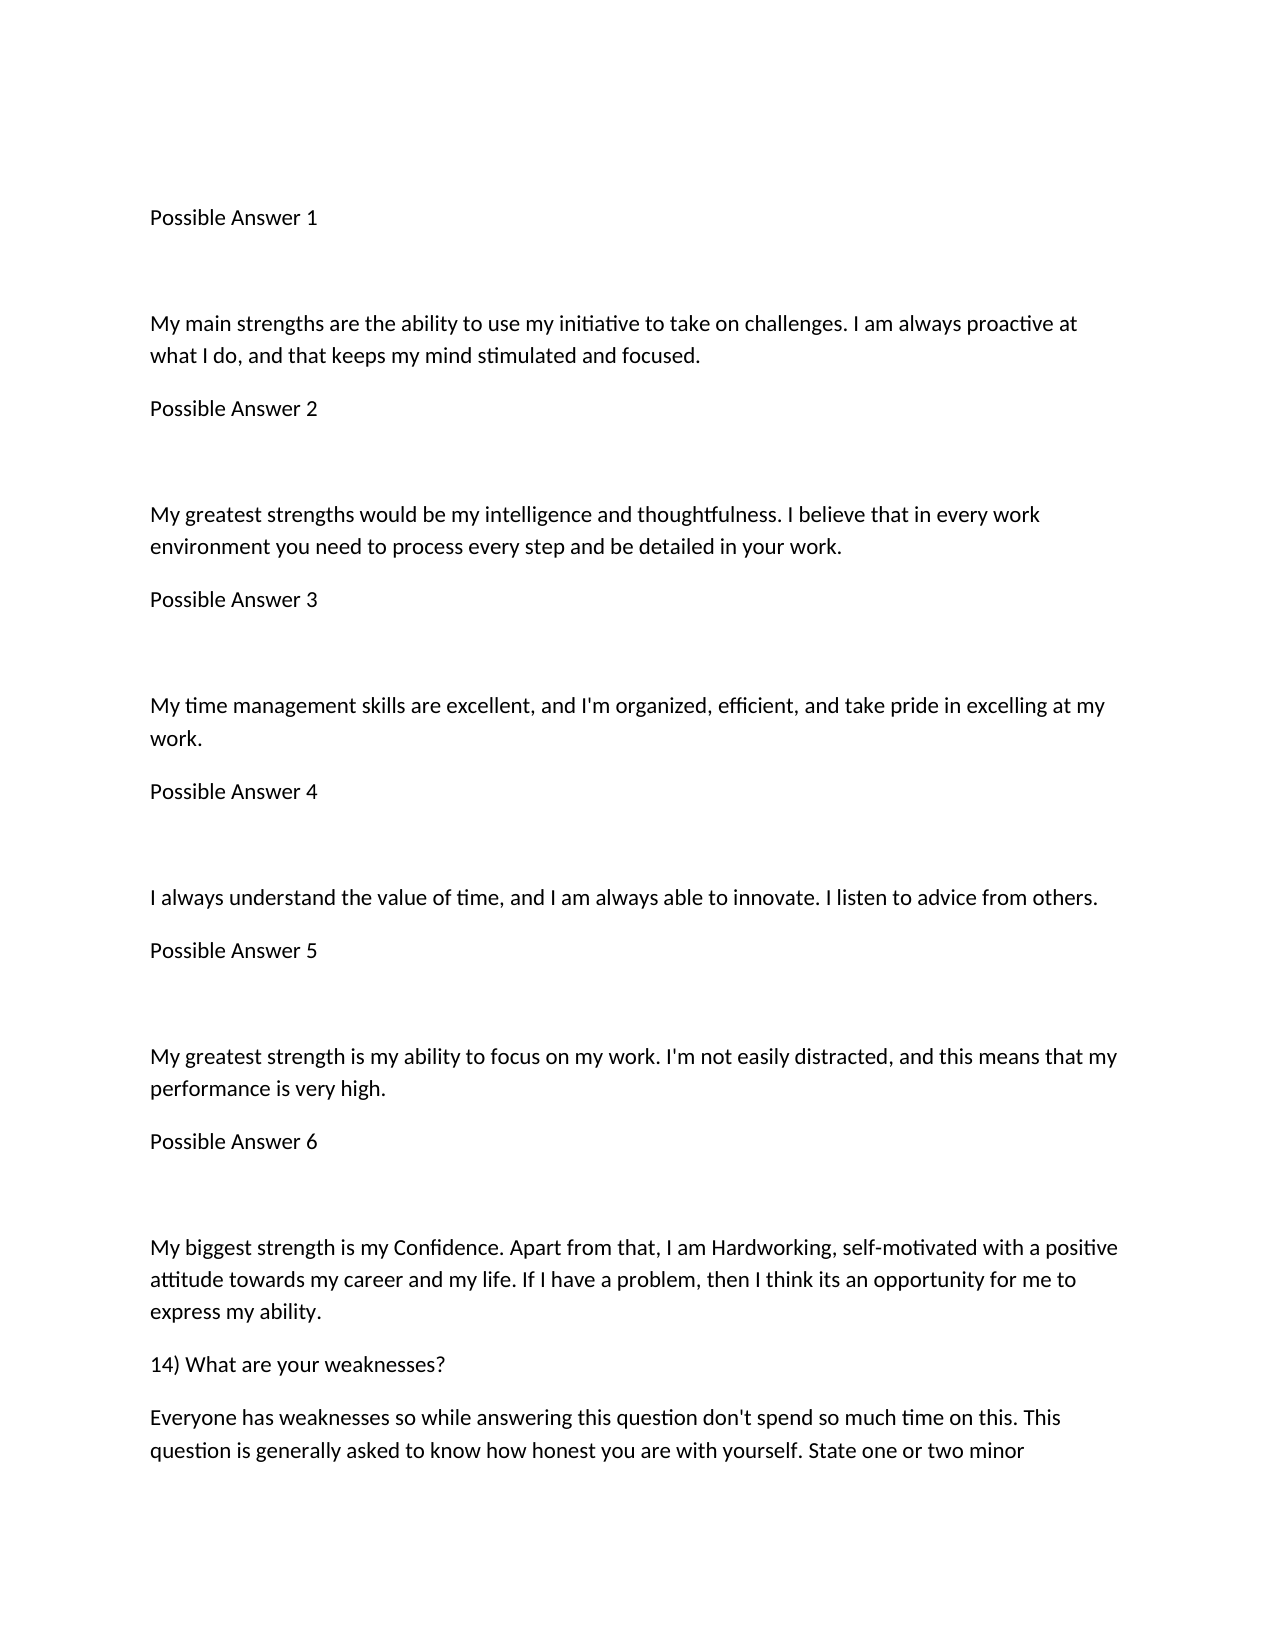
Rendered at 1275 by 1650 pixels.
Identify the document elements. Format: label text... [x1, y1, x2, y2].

text My greatest strengths would be my intelligence and thoughtfulness. I believe that in every work environment you need to process every step and be detailed in your work. [150, 500, 1125, 561]
text Possible Answer 2 [150, 394, 1125, 422]
text My main strengths are the ability to use my initiative to take on challenges. I am always proactive at what I do, and that keeps my mind stimulated and focused. [150, 309, 1125, 369]
text Possible Answer 3 [150, 586, 1125, 613]
text Possible Answer 4 [150, 777, 1125, 805]
text I always understand the value of time, and I am always able to innovate. I listen to advice from others. [150, 883, 1125, 911]
text 14) What are your weaknesses? [150, 1351, 1125, 1378]
text My time management skills are excellent, and I'm organized, efficient, and take pride in excelling at my work. [150, 692, 1125, 752]
text Possible Answer 6 [150, 1127, 1125, 1155]
text My biggest strength is my Confidence. Apart from that, I am Hardworking, self-motivated with a positive attitude towards my career and my life. If I have a problem, then I think its an opportunity for me to express my ability. [150, 1233, 1125, 1326]
text Possible Answer 5 [150, 936, 1125, 964]
text My greatest strength is my ability to focus on my work. I'm not easily distracted, and this means that my performance is very high. [150, 1042, 1125, 1102]
text Possible Answer 1 [150, 203, 1125, 231]
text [150, 1403, 1125, 1464]
